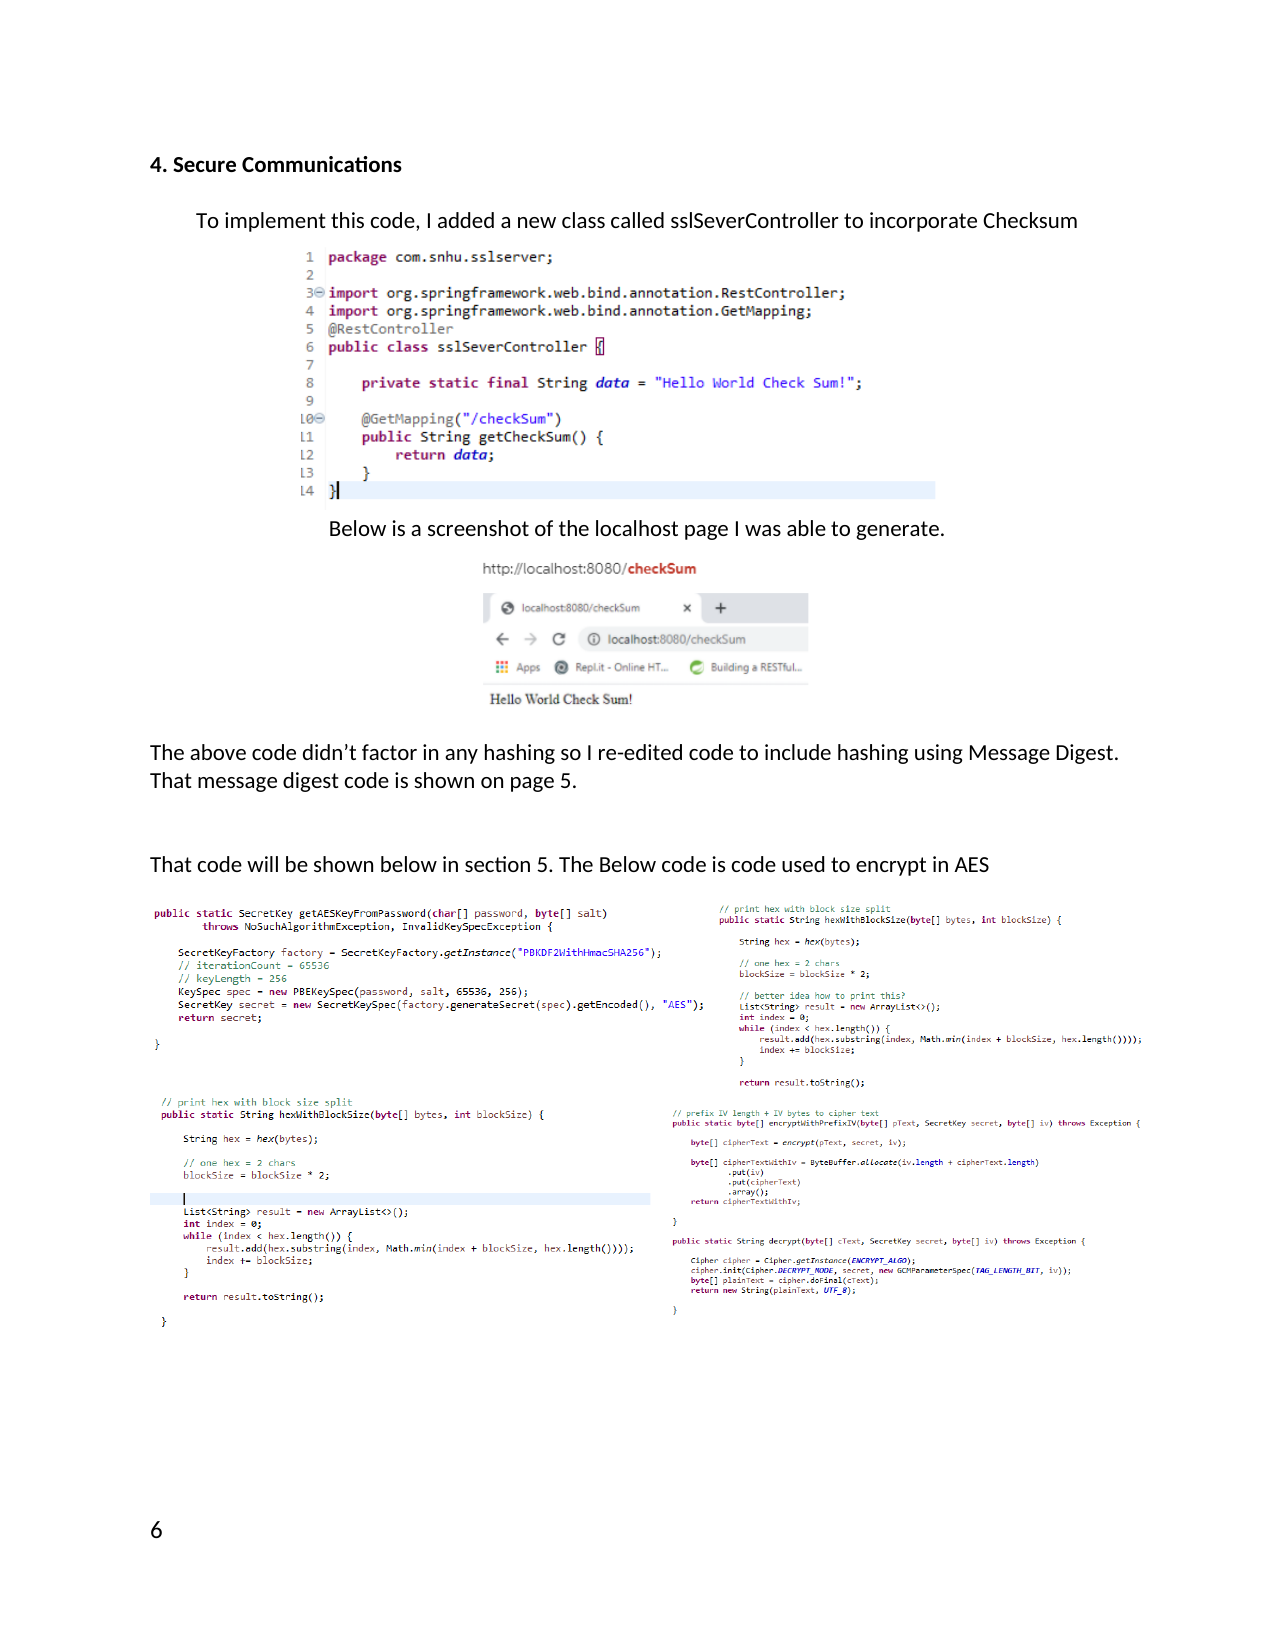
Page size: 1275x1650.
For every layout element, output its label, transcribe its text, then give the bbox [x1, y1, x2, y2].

picture [301, 245, 936, 510]
text That code will be shown below in section 5. The Below code is code used to encrypt in AES [150, 851, 1125, 878]
subtitle 4. Secure Communications [150, 150, 1125, 178]
text Below is a screenshot of the localhost page I was able to generate. [150, 514, 1125, 542]
picture [150, 1094, 651, 1333]
text The above code didn’t factor in any hashing so I re-edited code to include hashing using Message Digest. That message digest code is shown on page 5. [150, 738, 1125, 794]
picture [665, 1103, 1146, 1320]
picture [150, 900, 1157, 1093]
text To implement this code, I added a new class called sslSeverController to incorporate Checksum [150, 206, 1125, 234]
picture [466, 551, 809, 730]
